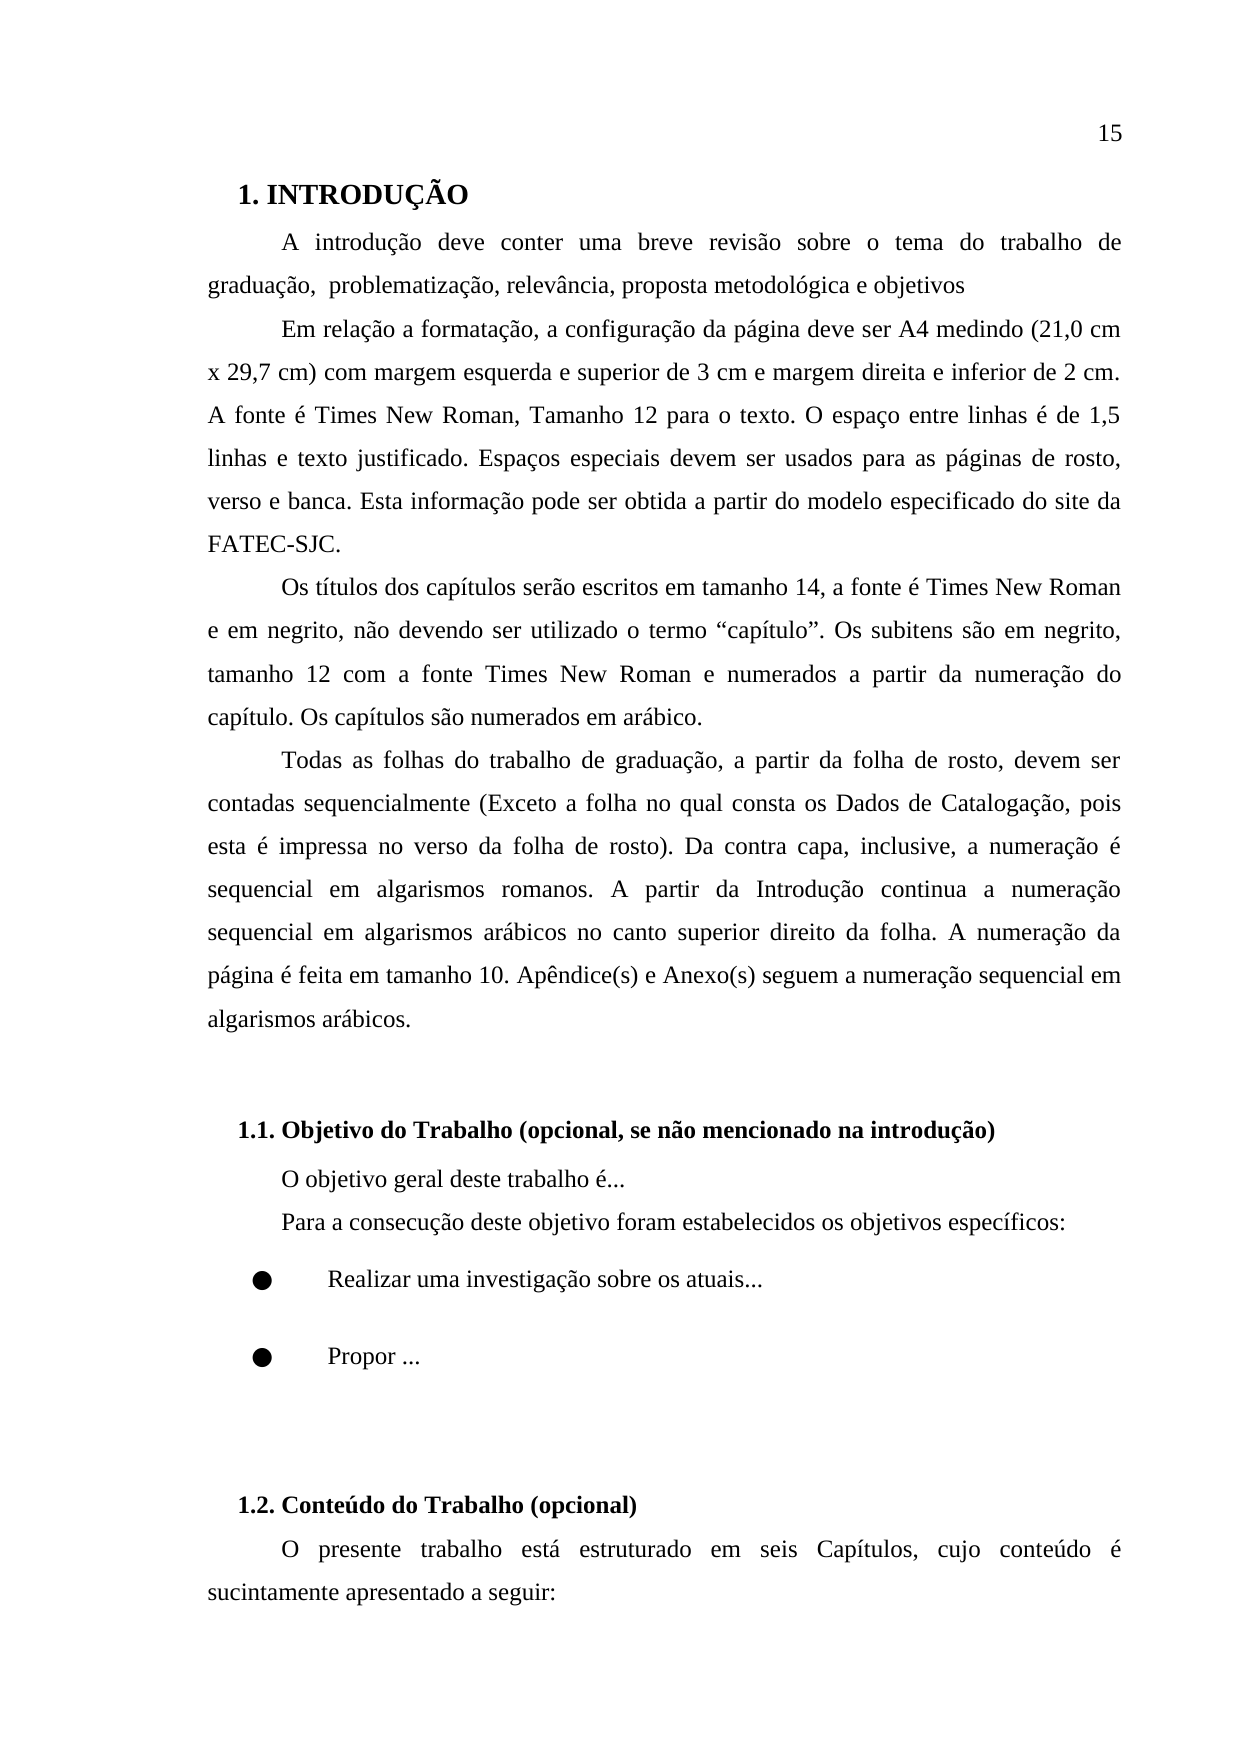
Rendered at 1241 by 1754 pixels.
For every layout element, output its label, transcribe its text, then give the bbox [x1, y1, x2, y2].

text Os títulos dos capítulos serão escritos em tamanho 14, a fonte é Times New Roman e em negrito, não devendo ser utilizado o termo “capítulo”. Os subitens são em negrito, tamanho 12 com a fonte Times New Roman e numerados a partir da numeração do capítulo. Os capítulos são numerados em arábico. [207, 572, 1122, 731]
subtitle 1.2. Conteúdo do Trabalho (opcional) [207, 1491, 1122, 1519]
text Em relação a formatação, a configuração da página deve ser A4 medindo (21,0 cm x 29,7 cm) com margem esquerda e superior de 3 cm e margem direita e inferior de 2 cm. A fonte é Times New Roman, Tamanho 12 para o texto. O espaço entre linhas é de 1,5 linhas e texto justificado. Espaços especiais devem ser usados para as páginas de rosto, verso e banca. Esta informação pode ser obtida a partir do modelo especificado do site da FATEC‐SJC. [207, 314, 1122, 558]
text Todas as folhas do trabalho de graduação, a partir da folha de rosto, devem ser contadas sequencialmente (Exceto a folha no qual consta os Dados de Catalogação, pois esta é impressa no verso da folha de rosto). Da contra capa, inclusive, a numeração é sequencial em algarismos romanos. A partir da Introdução continua a numeração sequencial em algarismos arábicos no canto superior direito da folha. A numeração da página é feita em tamanho 10. Apêndice(s) e Anexo(s) seguem a numeração sequencial em algarismos arábicos. [207, 745, 1122, 1032]
subtitle 1. INTRODUÇÃO [207, 177, 1122, 211]
list Propor ... [177, 1327, 1122, 1379]
text Para a consecução deste objetivo foram estabelecidos os objetivos específicos: [207, 1207, 1122, 1236]
list Realizar uma investigação sobre os atuais... [177, 1251, 1122, 1302]
text A introdução deve conter uma breve revisão sobre o tema do trabalho de graduação, problematização, relevância, proposta metodológica e objetivos [207, 227, 1122, 299]
text O presente trabalho está estruturado em seis Capítulos, cujo conteúdo é sucintamente apresentado a seguir: [207, 1534, 1122, 1606]
subtitle 1.1. Objetivo do Trabalho (opcional, se não mencionado na introdução) [207, 1115, 1122, 1144]
text O objetivo geral deste trabalho é... [207, 1164, 1122, 1193]
